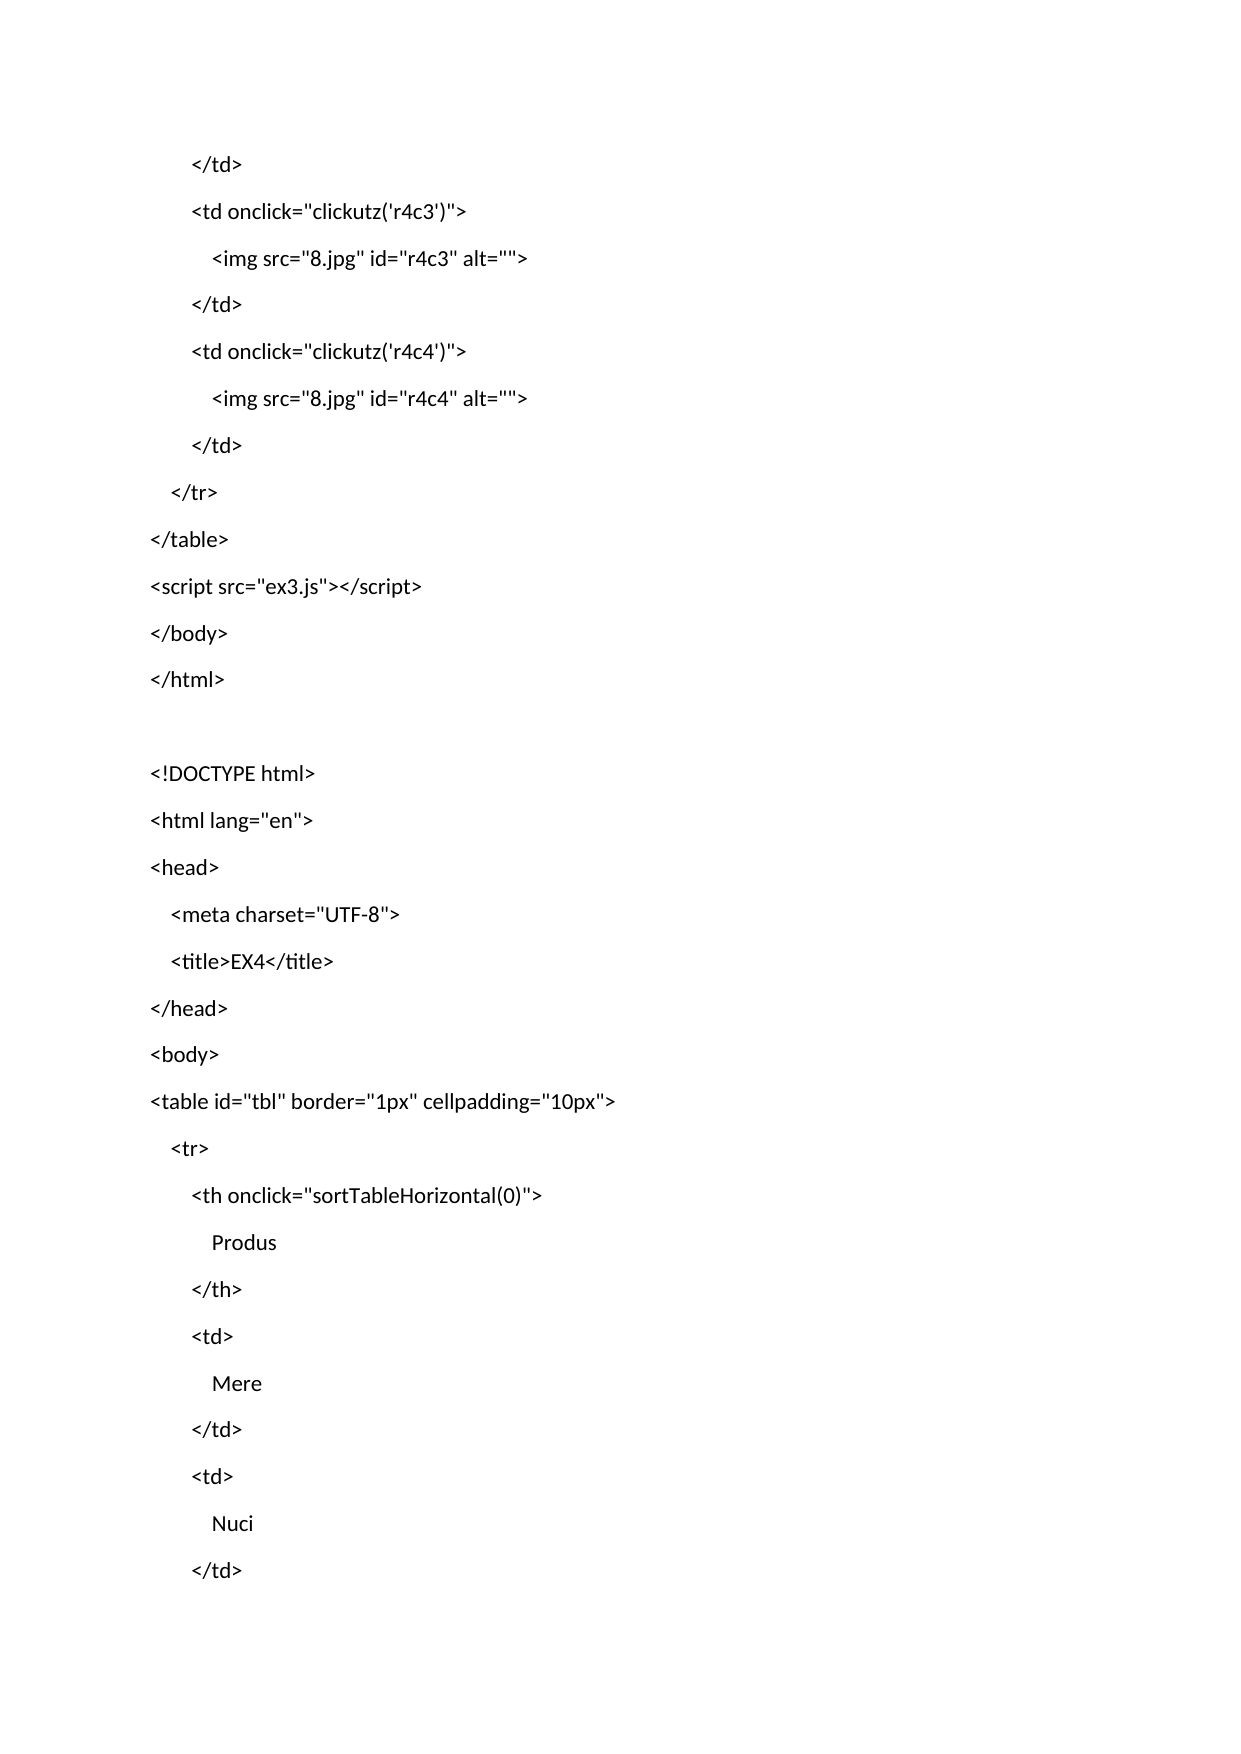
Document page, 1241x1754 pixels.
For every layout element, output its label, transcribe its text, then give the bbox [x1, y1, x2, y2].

text </td> [150, 1556, 1090, 1584]
text </head> [150, 994, 1090, 1022]
text <img src="8.jpg" id="r4c4" alt=""> [150, 384, 1090, 412]
text <img src="8.jpg" id="r4c3" alt=""> [150, 244, 1090, 272]
text </th> [150, 1275, 1090, 1303]
text <!DOCTYPE html> [150, 759, 1090, 787]
text </tr> [150, 478, 1090, 506]
text </td> [150, 150, 1090, 178]
text <html lang="en"> [150, 806, 1090, 834]
text Produs [150, 1228, 1090, 1256]
text </td> [150, 431, 1090, 459]
text </td> [150, 291, 1090, 319]
text <td> [150, 1462, 1090, 1491]
text </table> [150, 525, 1090, 553]
text </body> [150, 619, 1090, 647]
text <th onclick="sortTableHorizontal(0)"> [150, 1181, 1090, 1209]
text <td onclick="clickutz('r4c4')"> [150, 337, 1090, 366]
text <table id="tbl" border="1px" cellpadding="10px"> [150, 1087, 1090, 1116]
text Mere [150, 1369, 1090, 1397]
text <script src="ex3.js"></script> [150, 572, 1090, 600]
text <head> [150, 853, 1090, 881]
text </td> [150, 1416, 1090, 1444]
text </html> [150, 666, 1090, 694]
text <title>EX4</title> [150, 947, 1090, 975]
text <meta charset="UTF-8"> [150, 900, 1090, 928]
text <td onclick="clickutz('r4c3')"> [150, 197, 1090, 225]
text <tr> [150, 1134, 1090, 1162]
text <body> [150, 1041, 1090, 1069]
text Nuci [150, 1509, 1090, 1537]
text <td> [150, 1322, 1090, 1350]
